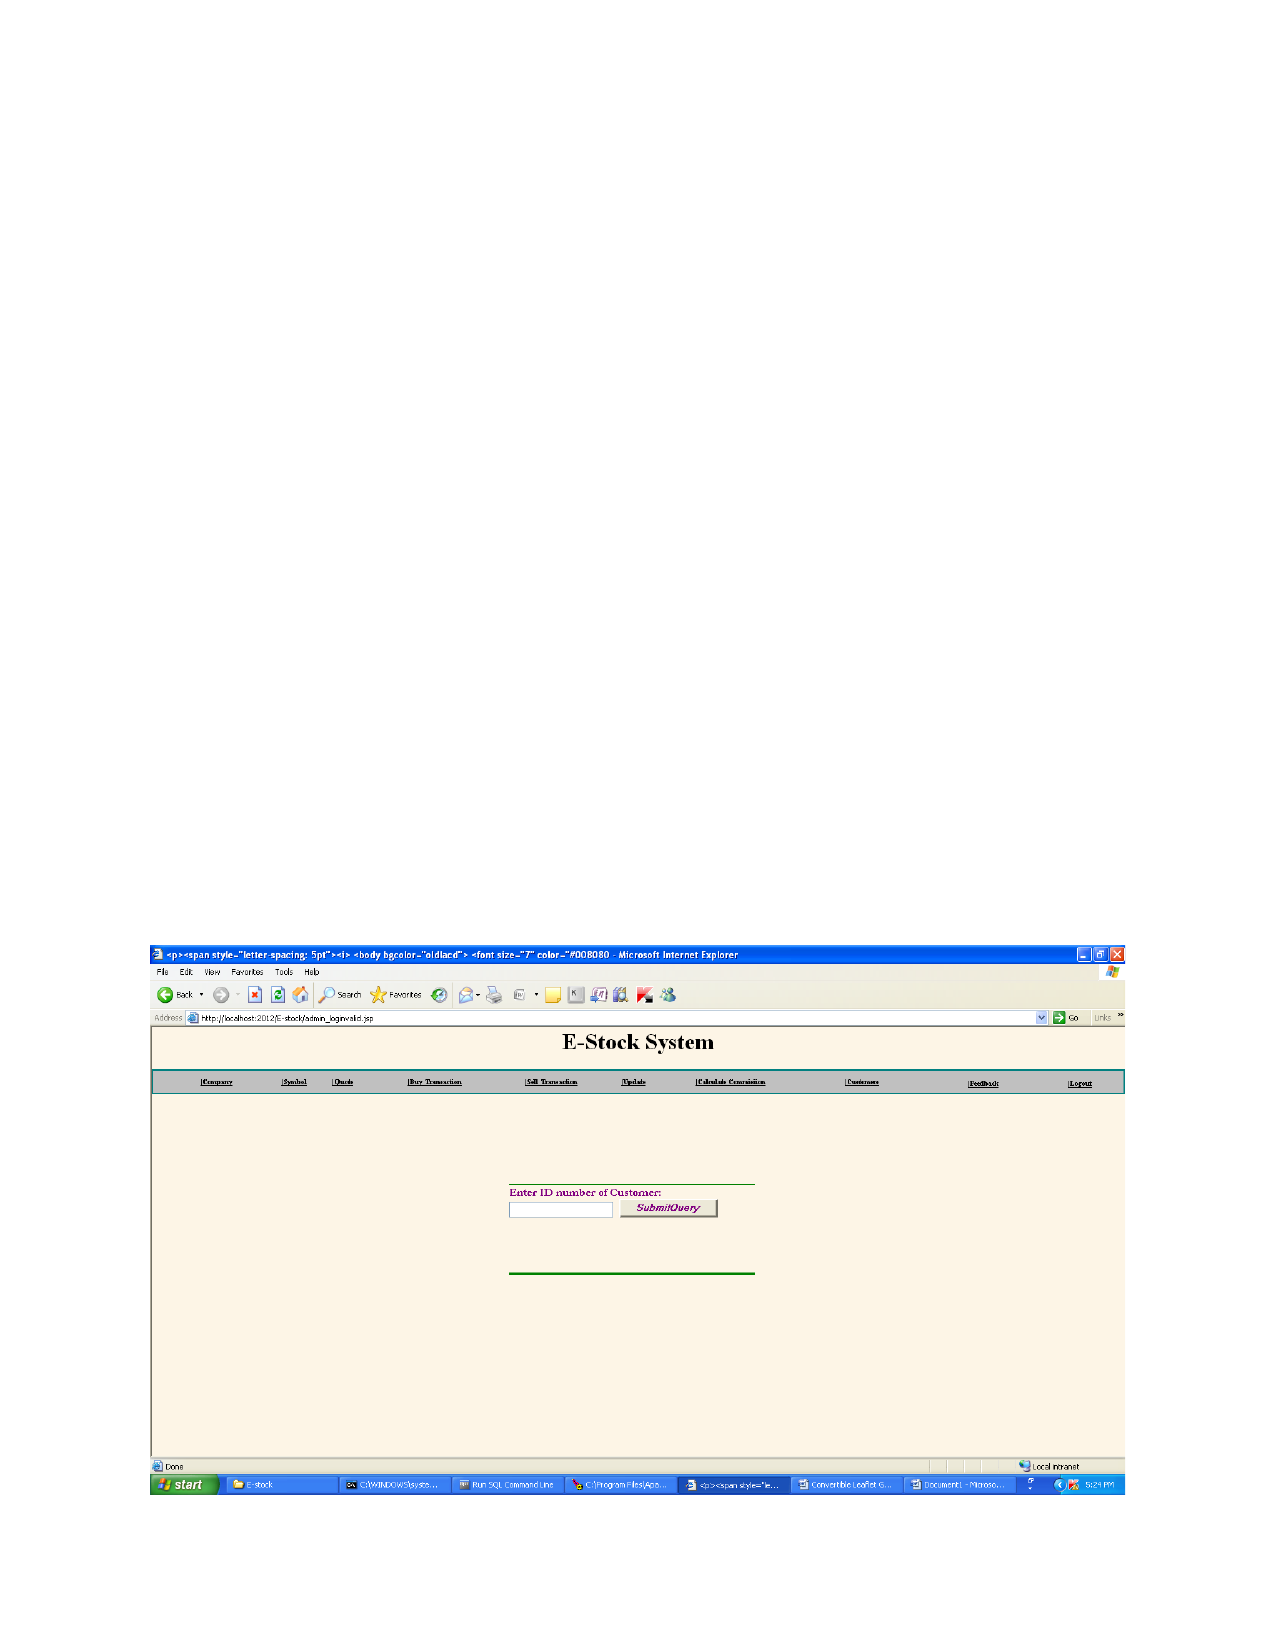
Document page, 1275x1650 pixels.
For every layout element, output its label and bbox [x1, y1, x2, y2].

picture [150, 945, 1125, 1495]
